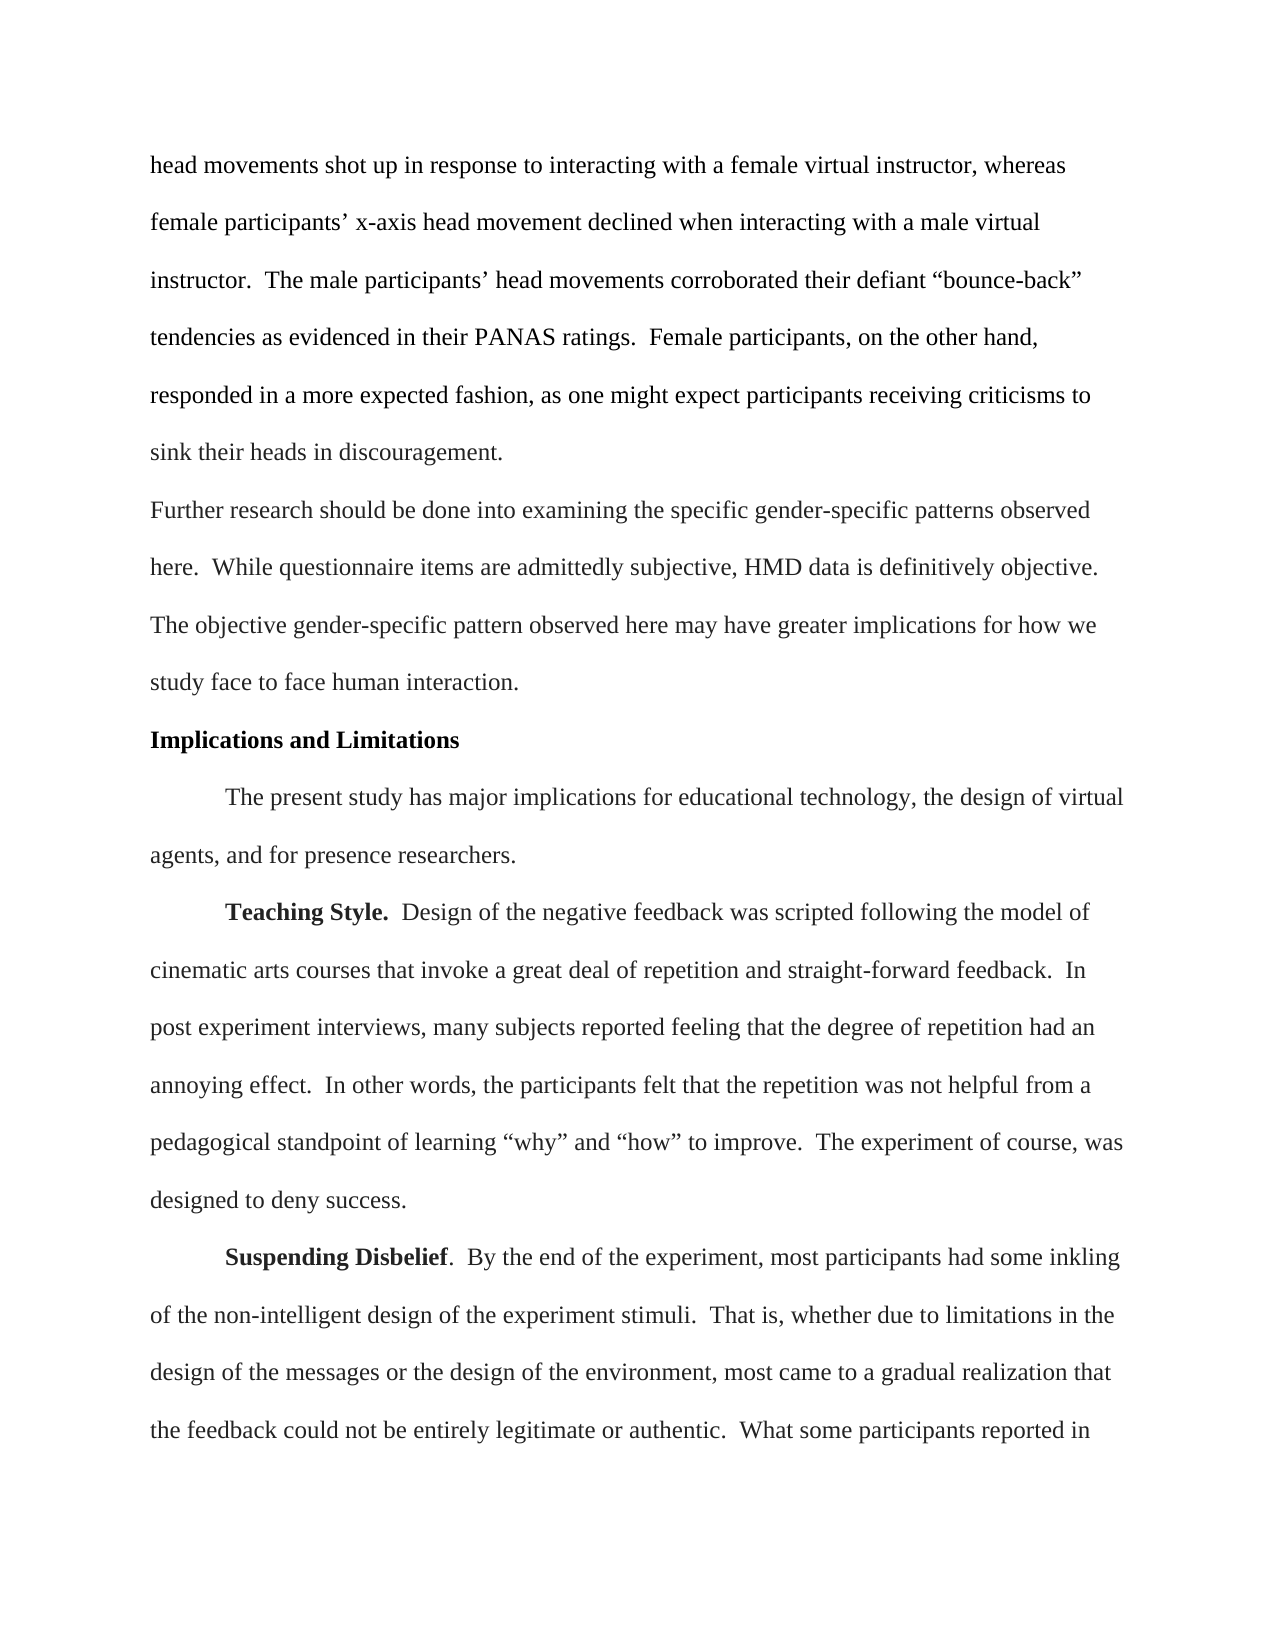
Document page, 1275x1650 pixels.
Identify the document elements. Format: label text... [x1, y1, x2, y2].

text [150, 150, 1125, 466]
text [150, 1242, 1125, 1444]
text Implications and Limitations [150, 725, 1125, 754]
text The present study has major implications for educational technology, the design of virtual agents, and for presence researchers. [150, 782, 1125, 869]
text Teaching Style. Design of the negative feedback was scripted following the model of cinematic arts courses that invoke a great deal of repetition and straight-forward feedback. In post experiment interviews, many subjects reported feeling that the degree of repetition had an annoying effect. In other words, the participants felt that the repetition was not helpful from a pedagogical standpoint of learning “why” and “how” to improve. The experiment of course, was designed to deny success. [150, 897, 1125, 1214]
text Further research should be done into examining the specific gender-specific patterns observed here. While questionnaire items are admittedly subjective, HMD data is definitively objective. The objective gender-specific pattern observed here may have greater implications for how we study face to face human interaction. [150, 495, 1125, 696]
